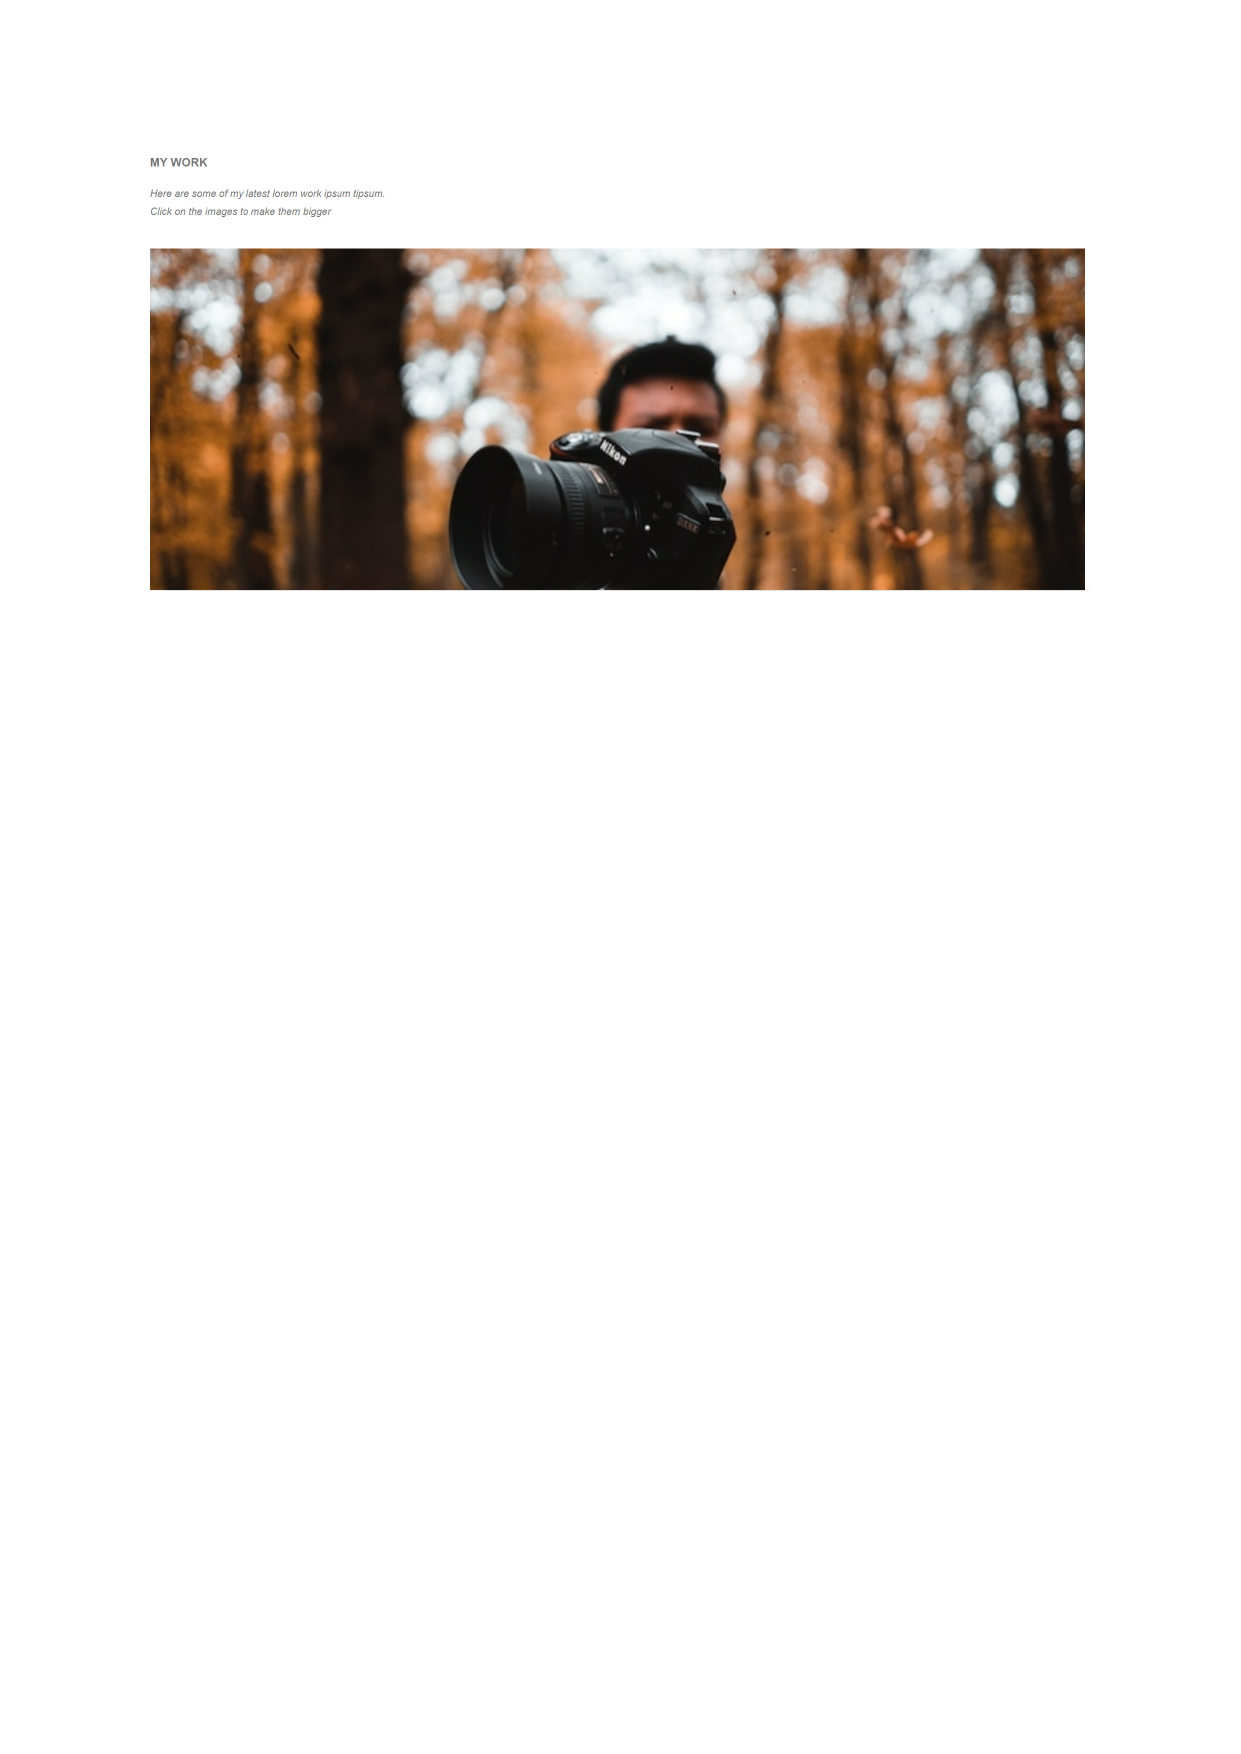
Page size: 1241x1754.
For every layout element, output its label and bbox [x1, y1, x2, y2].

picture [150, 150, 1091, 591]
